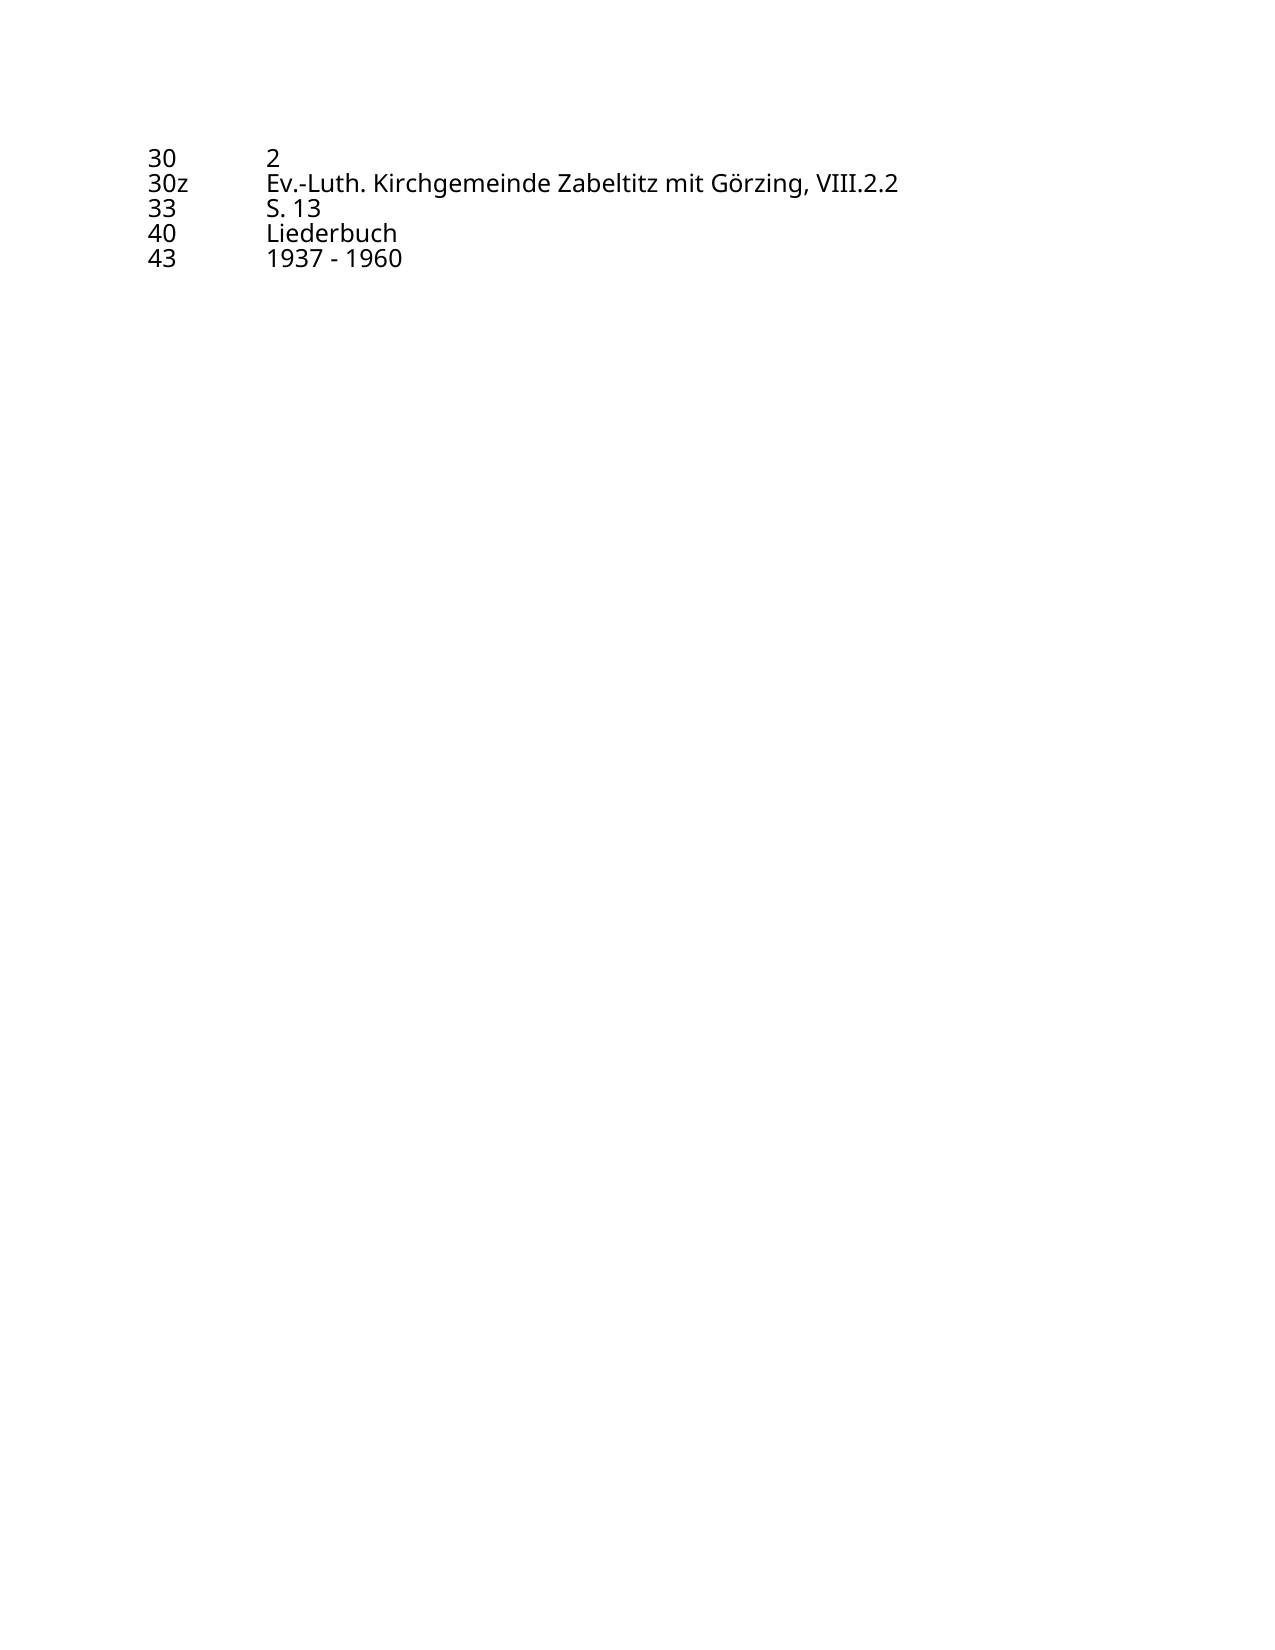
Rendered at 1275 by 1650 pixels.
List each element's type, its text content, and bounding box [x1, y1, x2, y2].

text 33 S. 13 [148, 198, 1127, 223]
text 43 1937 - 1960 [148, 248, 1127, 273]
text 40 s[Liederbuch]s [148, 223, 1127, 248]
text 30z Ev.-Luth. Kirchgemeinde Zabeltitz mit Görzing, VIII.2.2 [148, 173, 1127, 198]
text 30 2 [148, 148, 1127, 173]
